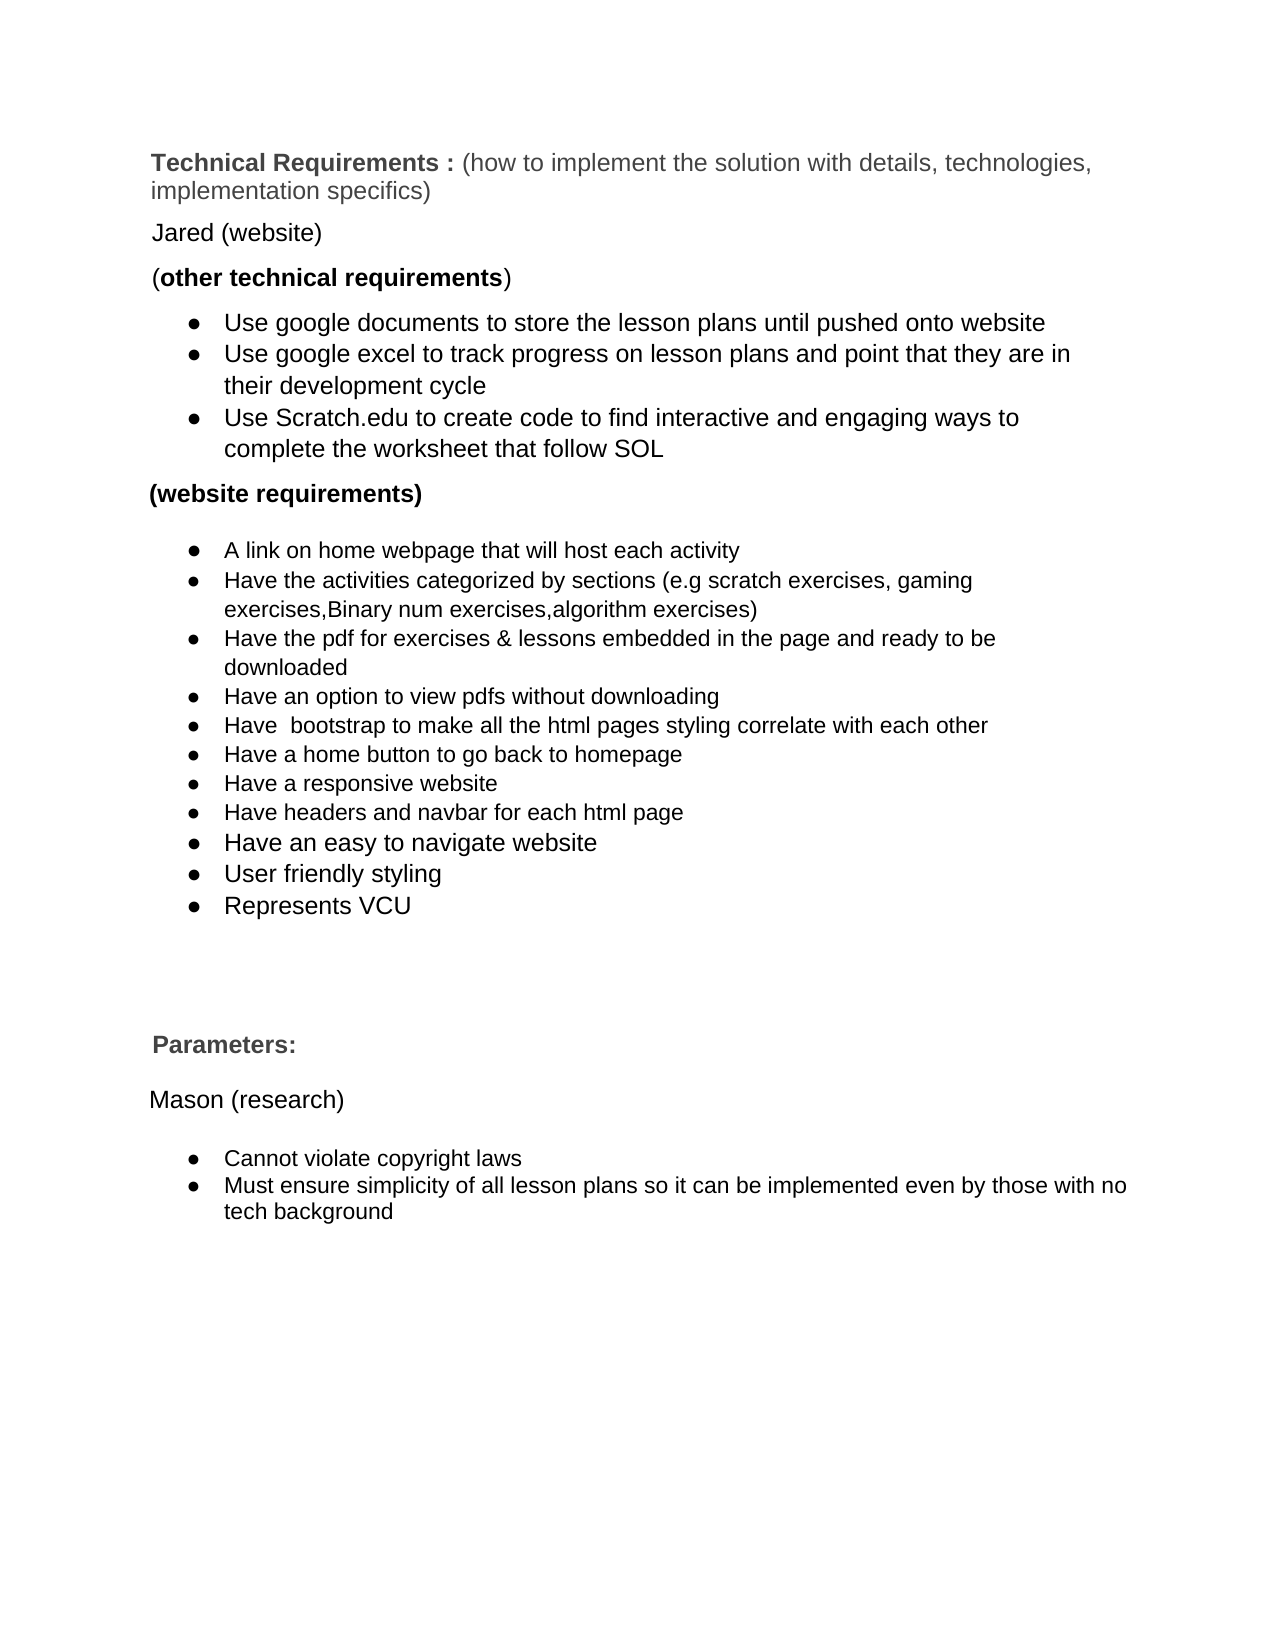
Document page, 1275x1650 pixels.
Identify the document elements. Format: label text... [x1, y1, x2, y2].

list Use google documents to store the lesson plans until pushed onto website [186, 308, 1103, 337]
list Have an option to view pdfs without downloading [186, 683, 1117, 709]
list Have headers and navbar for each html page [186, 799, 1117, 825]
list Cannot violate copyright laws [186, 1145, 1129, 1172]
list Have a home button to go back to homepage [186, 741, 1117, 767]
list Use Scratch.edu to create code to find interactive and engaging ways to complete the worksheet that follow SOL [186, 403, 1103, 463]
text Jared (website) [151, 218, 1103, 247]
list User friendly styling [186, 859, 1103, 888]
text Parameters: [152, 1030, 1129, 1085]
text Technical Requirements : (how to implement the solution with details, technologies, implementation specifics) [151, 148, 1129, 205]
list Have the pdf for exercises & lessons embedded in the page and ready to be downloaded [186, 625, 1117, 680]
list A link on home webpage that will host each activity [186, 536, 1129, 564]
list Have bootstrap to make all the html pages styling correlate with each other [186, 712, 1117, 738]
list Have the activities categorized by sections (e.g scratch exercises, gaming exercises,Binary num exercises,algorithm exercises) [186, 567, 1117, 622]
list Represents VCU [186, 891, 1103, 919]
text Mason (research) [149, 1085, 1129, 1114]
text (other technical requirements) [151, 263, 1103, 292]
list Must ensure simplicity of all lesson plans so it can be implemented even by those with no tech background [186, 1172, 1129, 1224]
list Use google excel to track progress on lesson plans and point that they are in their development cycle [186, 339, 1103, 400]
list Have an easy to navigate website [186, 828, 1103, 856]
list Have a responsive website [186, 770, 1117, 796]
text (website requirements) [149, 479, 1103, 508]
